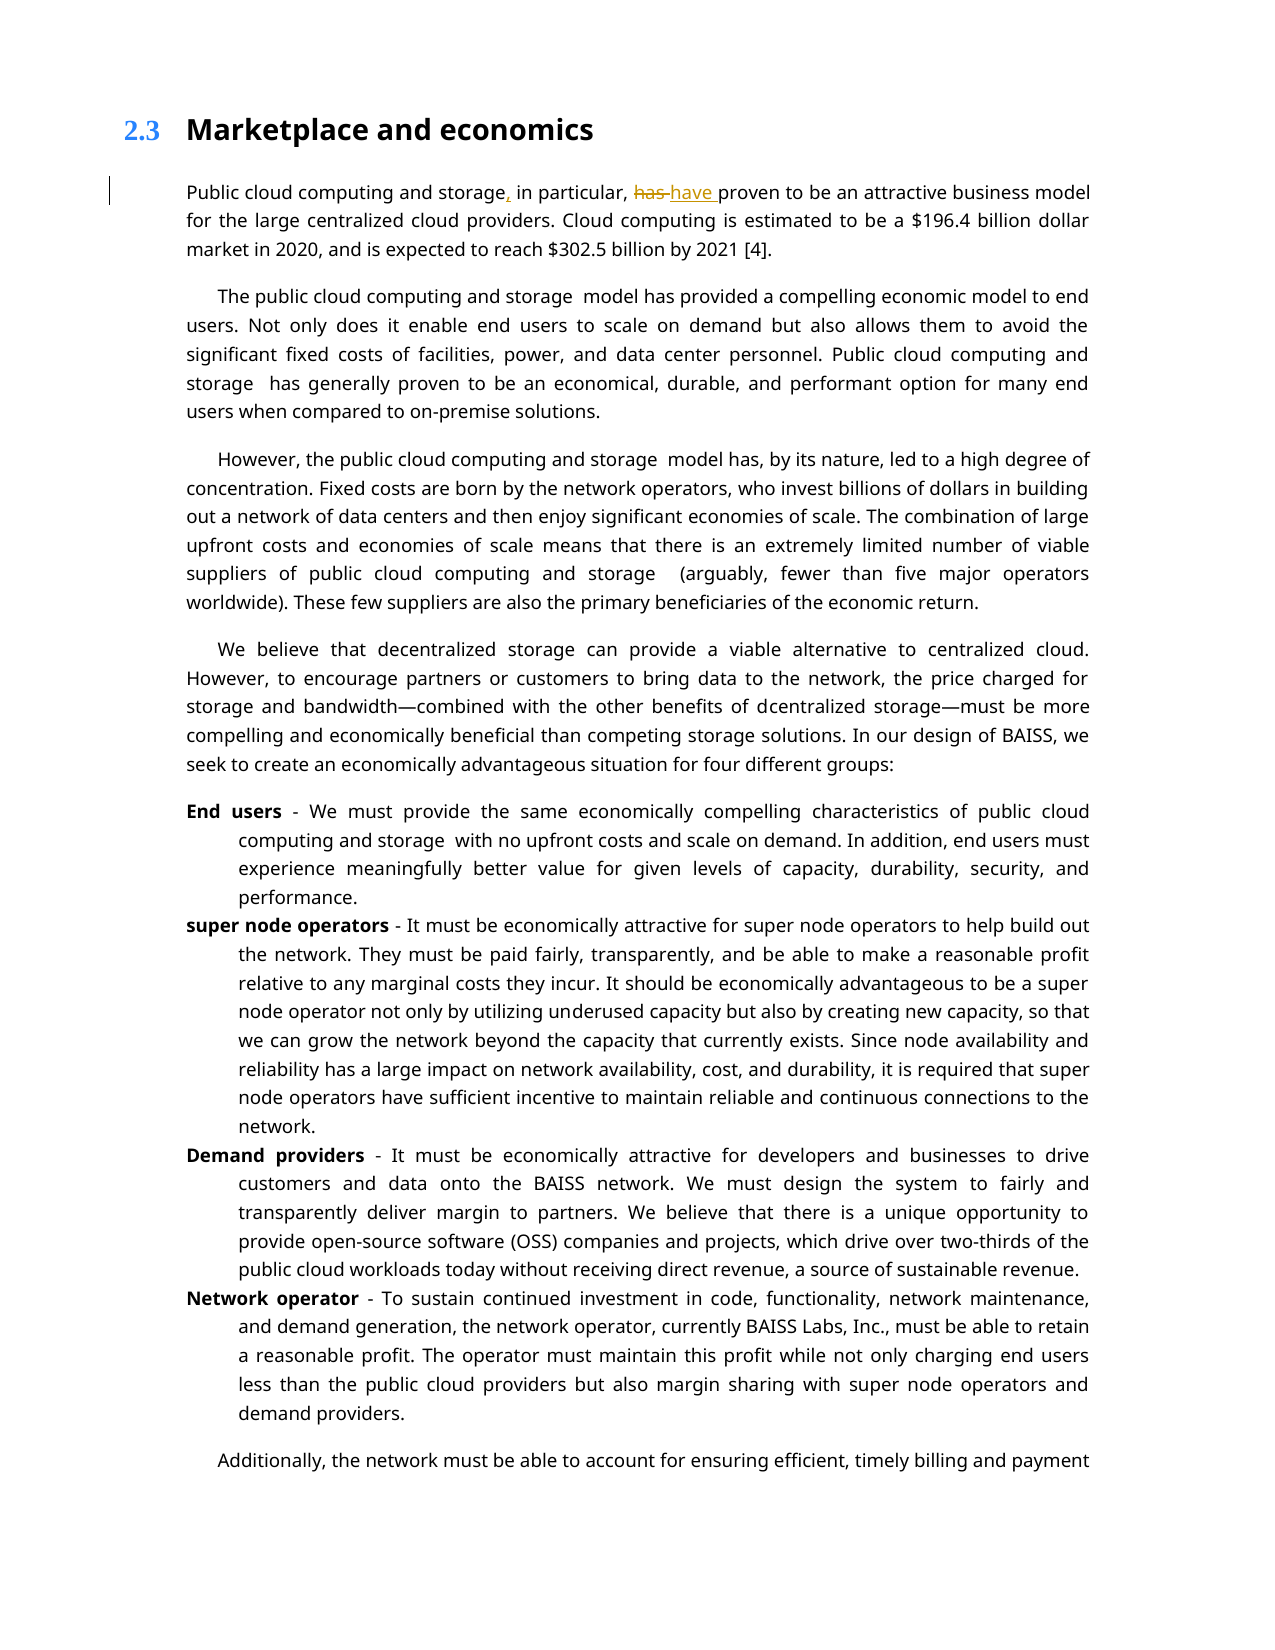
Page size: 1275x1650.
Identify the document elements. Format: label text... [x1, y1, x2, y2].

text End users - We must provide the same economically compelling characteristics of public cloud computing and storage with no upfront costs and scale on demand. In addition, end users must experience meaningfully better value for given levels of capacity, durability, security, and performance. [186, 795, 1090, 910]
text The public cloud computing and storage model has provided a compelling economic model to end users. Not only does it enable end users to scale on demand but also allows them to avoid the significant fixed costs of facilities, power, and data center personnel. Public cloud computing and storage has generally proven to be an economical, durable, and performant option for many end users when compared to on-premise solutions. [186, 281, 1090, 424]
text Demand providers - It must be economically attractive for developers and businesses to drive customers and data onto the BAISS network. We must design the system to fairly and transparently deliver margin to partners. We believe that there is a unique opportunity to provide open-source software (OSS) companies and projects, which drive over two-thirds of the public cloud workloads today without receiving direct revenue, a source of sustainable revenue. [186, 1139, 1090, 1282]
text Network operator - To sustain continued investment in code, functionality, network maintenance, and demand generation, the network operator, currently BAISS Labs, Inc., must be able to retain a reasonable profit. The operator must maintain this profit while not only charging end users less than the public cloud providers but also margin sharing with super node operators and demand providers. [186, 1282, 1090, 1426]
text We believe that decentralized storage can provide a viable alternative to centralized cloud. However, to encourage partners or customers to bring data to the network, the price charged for storage and bandwidth—combined with the other benefits of dcentralized storage—must be more compelling and economically beneficial than competing storage solutions. In our design of BAISS, we seek to create an economically advantageous situation for four different groups: [186, 634, 1090, 777]
subtitle Marketplace and economics [123, 109, 1090, 149]
text Public cloud computing and storage in particular, proven to be an attractive business model for the large centralized cloud providers. Cloud computing is estimated to be a $196.4 billion dollar market in 2020, and is expected to reach $302.5 billion by 2021 [4]. [186, 176, 1090, 262]
text super node operators - It must be economically attractive for super node operators to help build out the network. They must be paid fairly, transparently, and be able to make a reasonable profit relative to any marginal costs they incur. It should be economically advantageous to be a super node operator not only by utilizing underused capacity but also by creating new capacity, so that we can grow the network beyond the capacity that currently exists. Since node availability and reliability has a large impact on network availability, cost, and durability, it is required that super node operators have sufficient incentive to maintain reliable and continuous connections to the network. [186, 910, 1090, 1139]
text However, the public cloud computing and storage model has, by its nature, led to a high degree of concentration. Fixed costs are born by the network operators, who invest billions of dollars in building out a network of data centers and then enjoy significant economies of scale. The combination of large upfront costs and economies of scale means that there is an extremely limited number of viable suppliers of public cloud computing and storage (arguably, fewer than five major operators worldwide). These few suppliers are also the primary beneficiaries of the economic return. [186, 443, 1090, 615]
